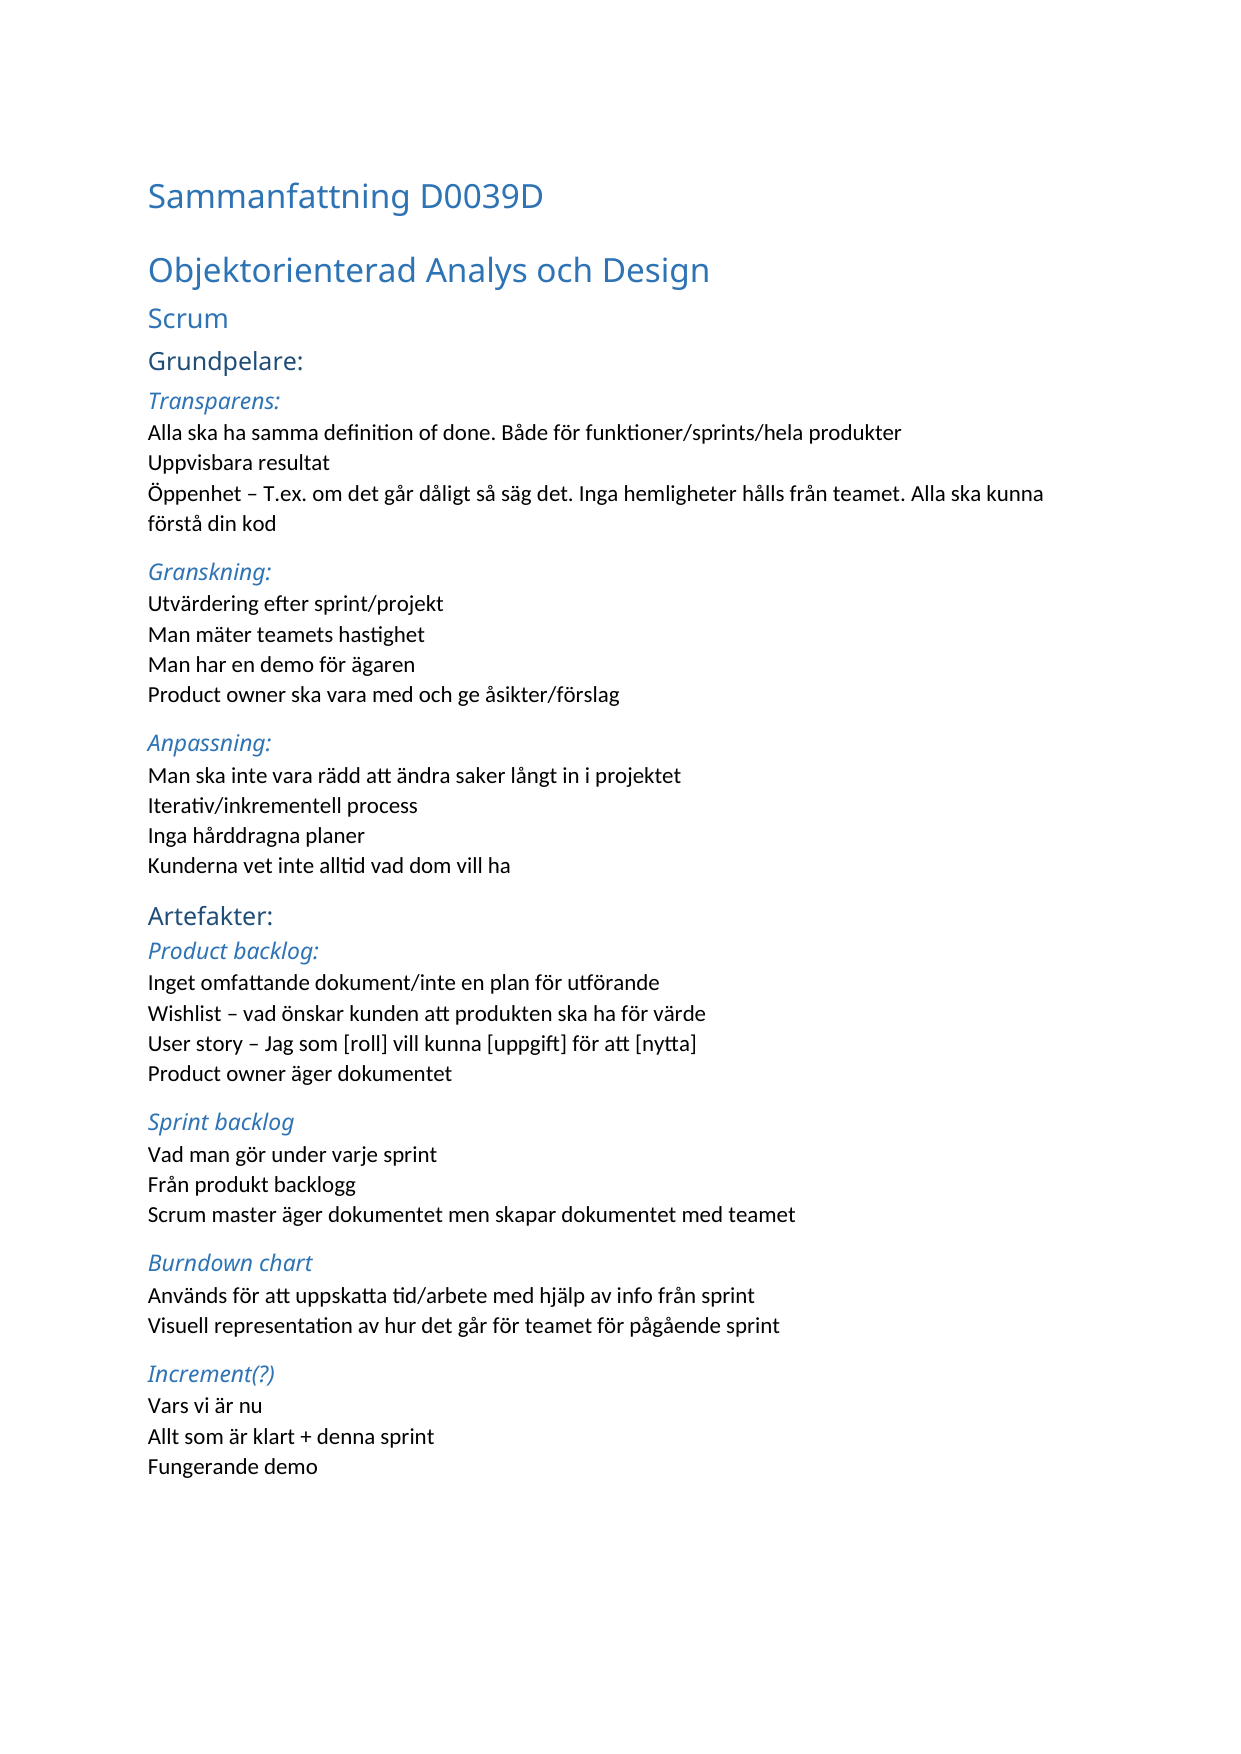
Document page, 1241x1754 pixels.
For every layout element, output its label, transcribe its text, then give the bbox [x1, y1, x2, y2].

subtitle Artefakter: [148, 898, 1093, 932]
text Utvärdering efter sprint/projekt Man mäter teamets hastighet Man har en demo för ägaren Product owner ska vara med och ge åsikter/förslag [148, 589, 1093, 708]
subtitle Burndown chart [148, 1247, 1093, 1278]
subtitle Transparens: [148, 384, 1093, 416]
subtitle Increment(?) [148, 1358, 1093, 1389]
subtitle Scrum [148, 300, 1093, 337]
subtitle Objektorienterad Analys och Design [148, 247, 1093, 292]
subtitle Anpassning: [110, 727, 1093, 758]
subtitle Sammanfattning D0039D [148, 173, 1093, 218]
subtitle Granskning: [148, 556, 1093, 587]
subtitle Grundpelare: [148, 344, 1093, 378]
text Används för att uppskatta tid/arbete med hjälp av info från sprint Visuell representation av hur det går för teamet för pågående sprint [148, 1281, 1093, 1339]
text Man ska inte vara rädd att ändra saker långt in i projektet Iterativ/inkrementell process Inga hårddragna planer Kunderna vet inte alltid vad dom vill ha [148, 761, 1093, 879]
text Vad man gör under varje sprint Från produkt backlogg Scrum master äger dokumentet men skapar dokumentet med teamet [148, 1140, 1093, 1228]
text Vars vi är nu Allt som är klart + denna sprint Fungerande demo [148, 1392, 1093, 1480]
subtitle Sprint backlog [148, 1106, 1093, 1137]
text Product backlog: Inget omfattande dokument/inte en plan för utförande Wishlist – vad önskar kunden att produkten ska ha för värde User story – Jag som [roll] vill kunna [uppgift] för att [nytta] Product owner äger dokumentet [148, 935, 1093, 1087]
text Alla ska ha samma definition of done. Både för funktioner/sprints/hela produkter Uppvisbara resultat Öppenhet – T.ex. om det går dåligt så säg det. Inga hemligheter hålls från teamet. Alla ska kunna förstå din kod [148, 418, 1093, 537]
